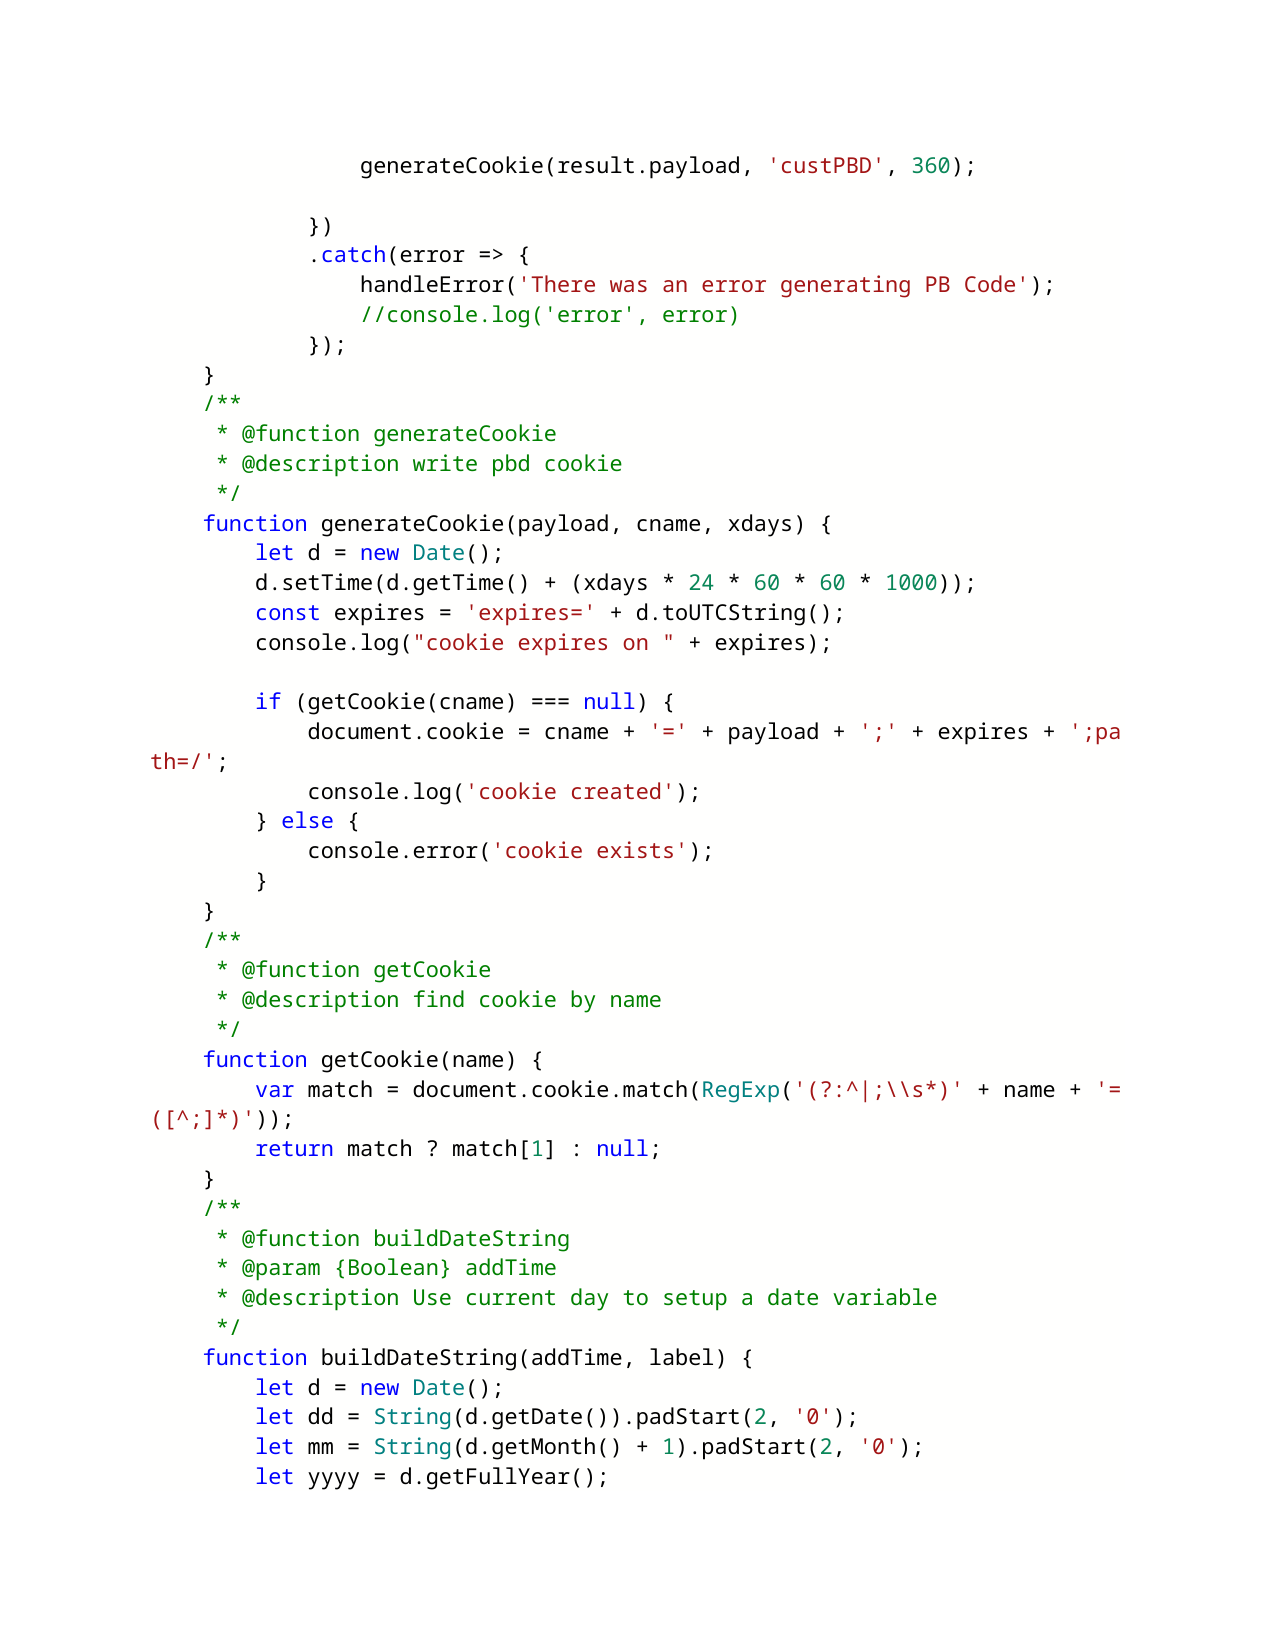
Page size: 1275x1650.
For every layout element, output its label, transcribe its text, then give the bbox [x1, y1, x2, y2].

text /** [150, 1193, 1125, 1222]
text } else { [150, 805, 1125, 835]
text * @description write pbd cookie [150, 448, 1125, 478]
text * @description Use current day to setup a date variable [150, 1282, 1125, 1312]
text */ [150, 1312, 1125, 1342]
text /** [150, 924, 1125, 954]
text let mm = String(d.getMonth() + 1).padStart(2, '0'); [150, 1431, 1125, 1461]
text } [150, 1163, 1125, 1193]
text d.setTime(d.getTime() + (xdays * 24 * 60 * 60 * 1000)); [150, 567, 1125, 597]
text function buildDateString(addTime, label) { [150, 1342, 1125, 1371]
text * @function generateCookie [150, 418, 1125, 448]
text }); [150, 329, 1125, 358]
text console.log('cookie created'); [150, 776, 1125, 805]
text }) [150, 209, 1125, 239]
text } [150, 358, 1125, 388]
text * @param {Boolean} addTime [150, 1252, 1125, 1282]
text const expires = 'expires=' + d.toUTCString(); [150, 597, 1125, 627]
text handleError('There was an error generating PB Code'); [150, 269, 1125, 299]
text return match ? match[1] : null; [150, 1133, 1125, 1163]
text let d = new Date(); [150, 537, 1125, 567]
text console.error('cookie exists'); [150, 835, 1125, 865]
text .catch(error => { [150, 239, 1125, 269]
text //console.log('error', error) [150, 299, 1125, 329]
text let yyyy = d.getFullYear(); [150, 1461, 1125, 1491]
text if (getCookie(cname) === null) { [150, 686, 1125, 716]
text * @function getCookie [150, 954, 1125, 984]
text } [150, 865, 1125, 895]
text */ [150, 478, 1125, 507]
text * @function buildDateString [150, 1222, 1125, 1252]
text let d = new Date(); [150, 1371, 1125, 1401]
text } [150, 895, 1125, 924]
text var match = document.cookie.match(RegExp('(?:^|;\\s*)' + name + '=([^;]*)')); [150, 1073, 1125, 1133]
text let dd = String(d.getDate()).padStart(2, '0'); [150, 1401, 1125, 1431]
text console.log("cookie expires on " + expires); [150, 627, 1125, 656]
text /** [150, 388, 1125, 418]
text generateCookie(result.payload, 'custPBD', 360); [150, 150, 1125, 180]
text document.cookie = cname + '=' + payload + ';' + expires + ';path=/'; [150, 716, 1125, 776]
text function generateCookie(payload, cname, xdays) { [150, 507, 1125, 537]
text */ [150, 1014, 1125, 1044]
text * @description find cookie by name [150, 984, 1125, 1014]
text function getCookie(name) { [150, 1044, 1125, 1073]
